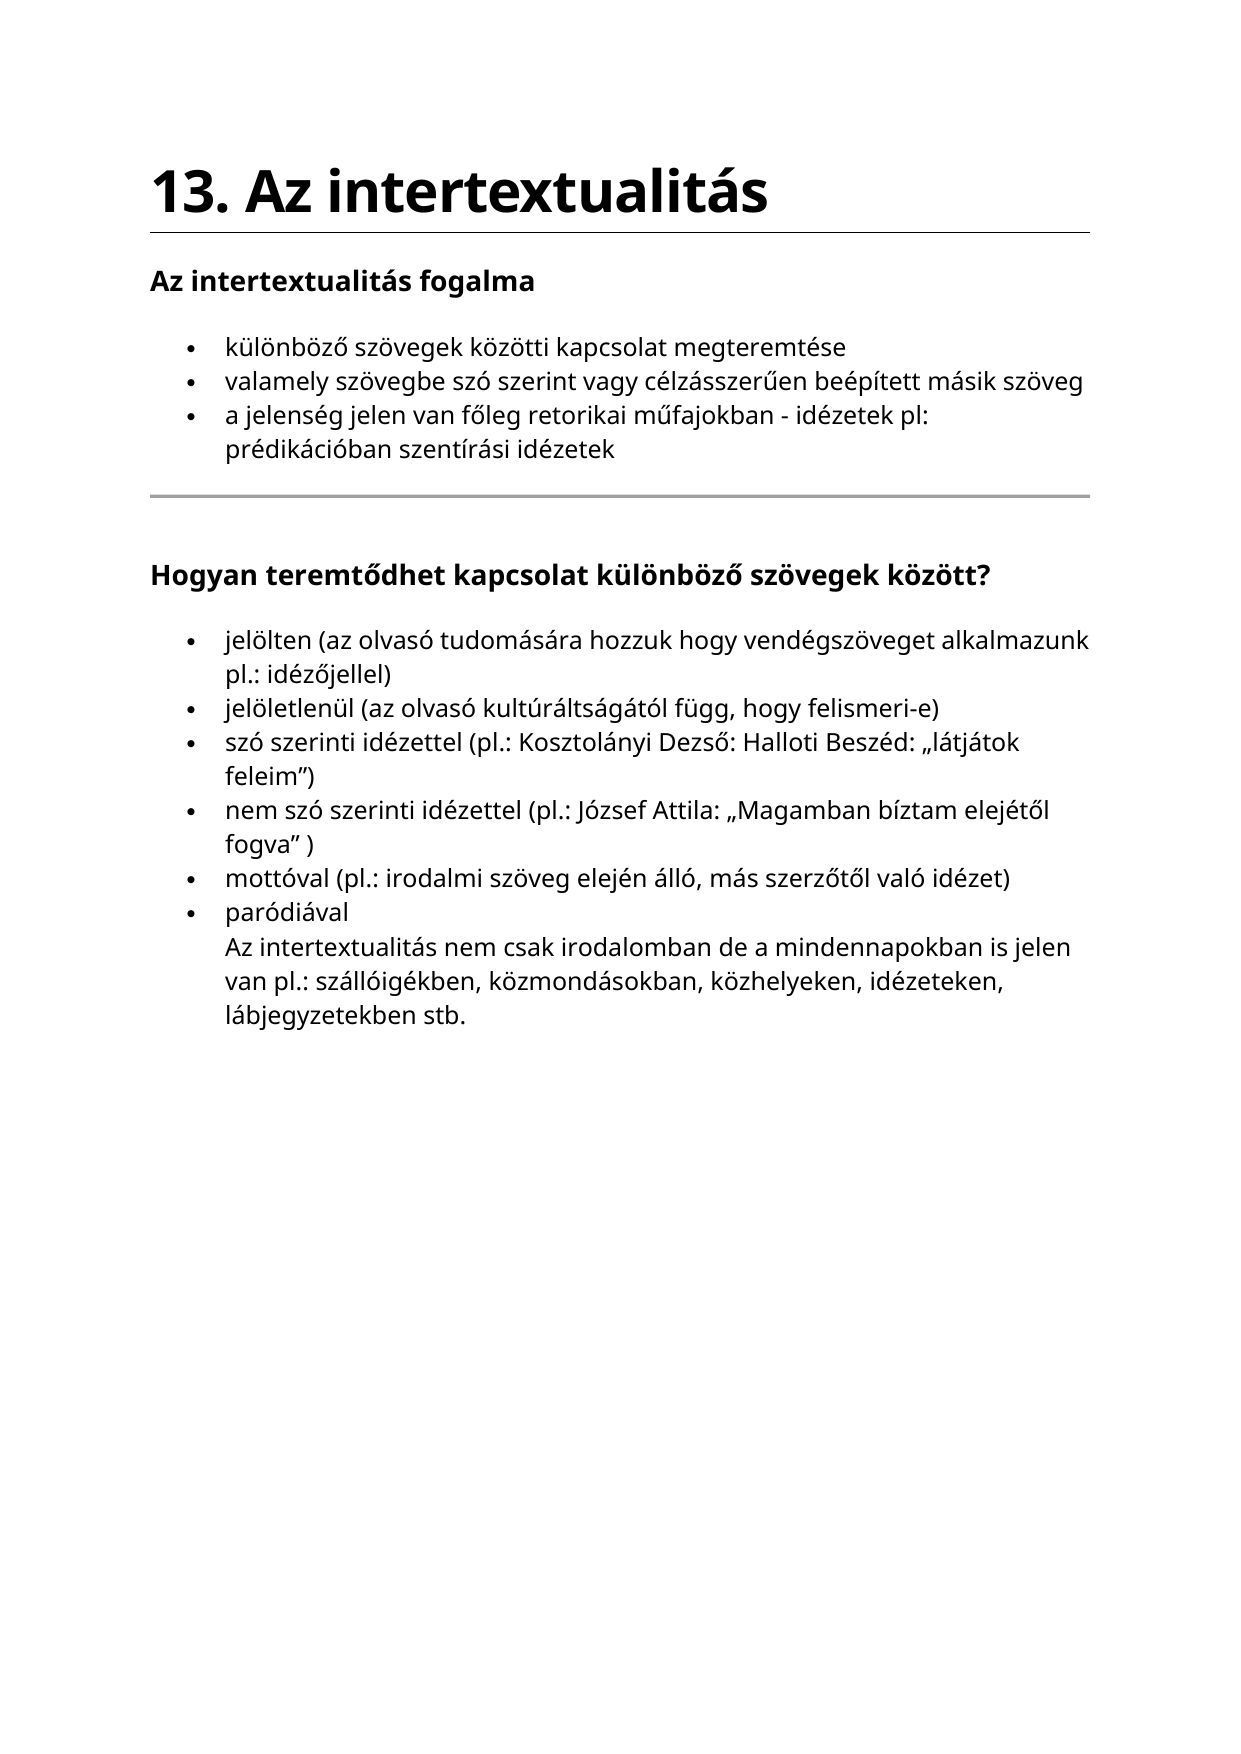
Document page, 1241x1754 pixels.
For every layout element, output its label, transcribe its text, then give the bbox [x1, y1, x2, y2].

list nem szó szerinti idézettel (pl.: József Attila: „Magamban bíztam elejétől fogva” ) [187, 793, 1090, 861]
title 13. Az intertextualitás [150, 150, 1090, 232]
list jelöletlenül (az olvasó kultúráltságától függ, hogy felismeri-e) [187, 691, 1090, 725]
text Az intertextualitás fogalma [150, 262, 1090, 300]
text Hogyan teremtődhet kapcsolat különböző szövegek között? [150, 555, 1090, 593]
list valamely szövegbe szó szerint vagy célzásszerűen beépített másik szöveg [187, 363, 1090, 397]
list jelölten (az olvasó tudomására hozzuk hogy vendégszöveget alkalmazunk pl.: idézőjellel) [187, 623, 1090, 691]
list szó szerinti idézettel (pl.: Kosztolányi Dezső: Halloti Beszéd: „látjátok feleim”) [187, 725, 1090, 793]
list különböző szövegek közötti kapcsolat megteremtése [187, 329, 1090, 363]
list a jelenség jelen van főleg retorikai műfajokban - idézetek pl: prédikációban szentírási idézetek [187, 397, 1090, 466]
list mottóval (pl.: irodalmi szöveg elején álló, más szerzőtől való idézet) [187, 861, 1090, 895]
list paródiával Az intertextualitás nem csak irodalomban de a mindennapokban is jelen van pl.: szállóigékben, közmondásokban, közhelyeken, idézeteken, lábjegyzetekben stb. [187, 895, 1090, 1031]
